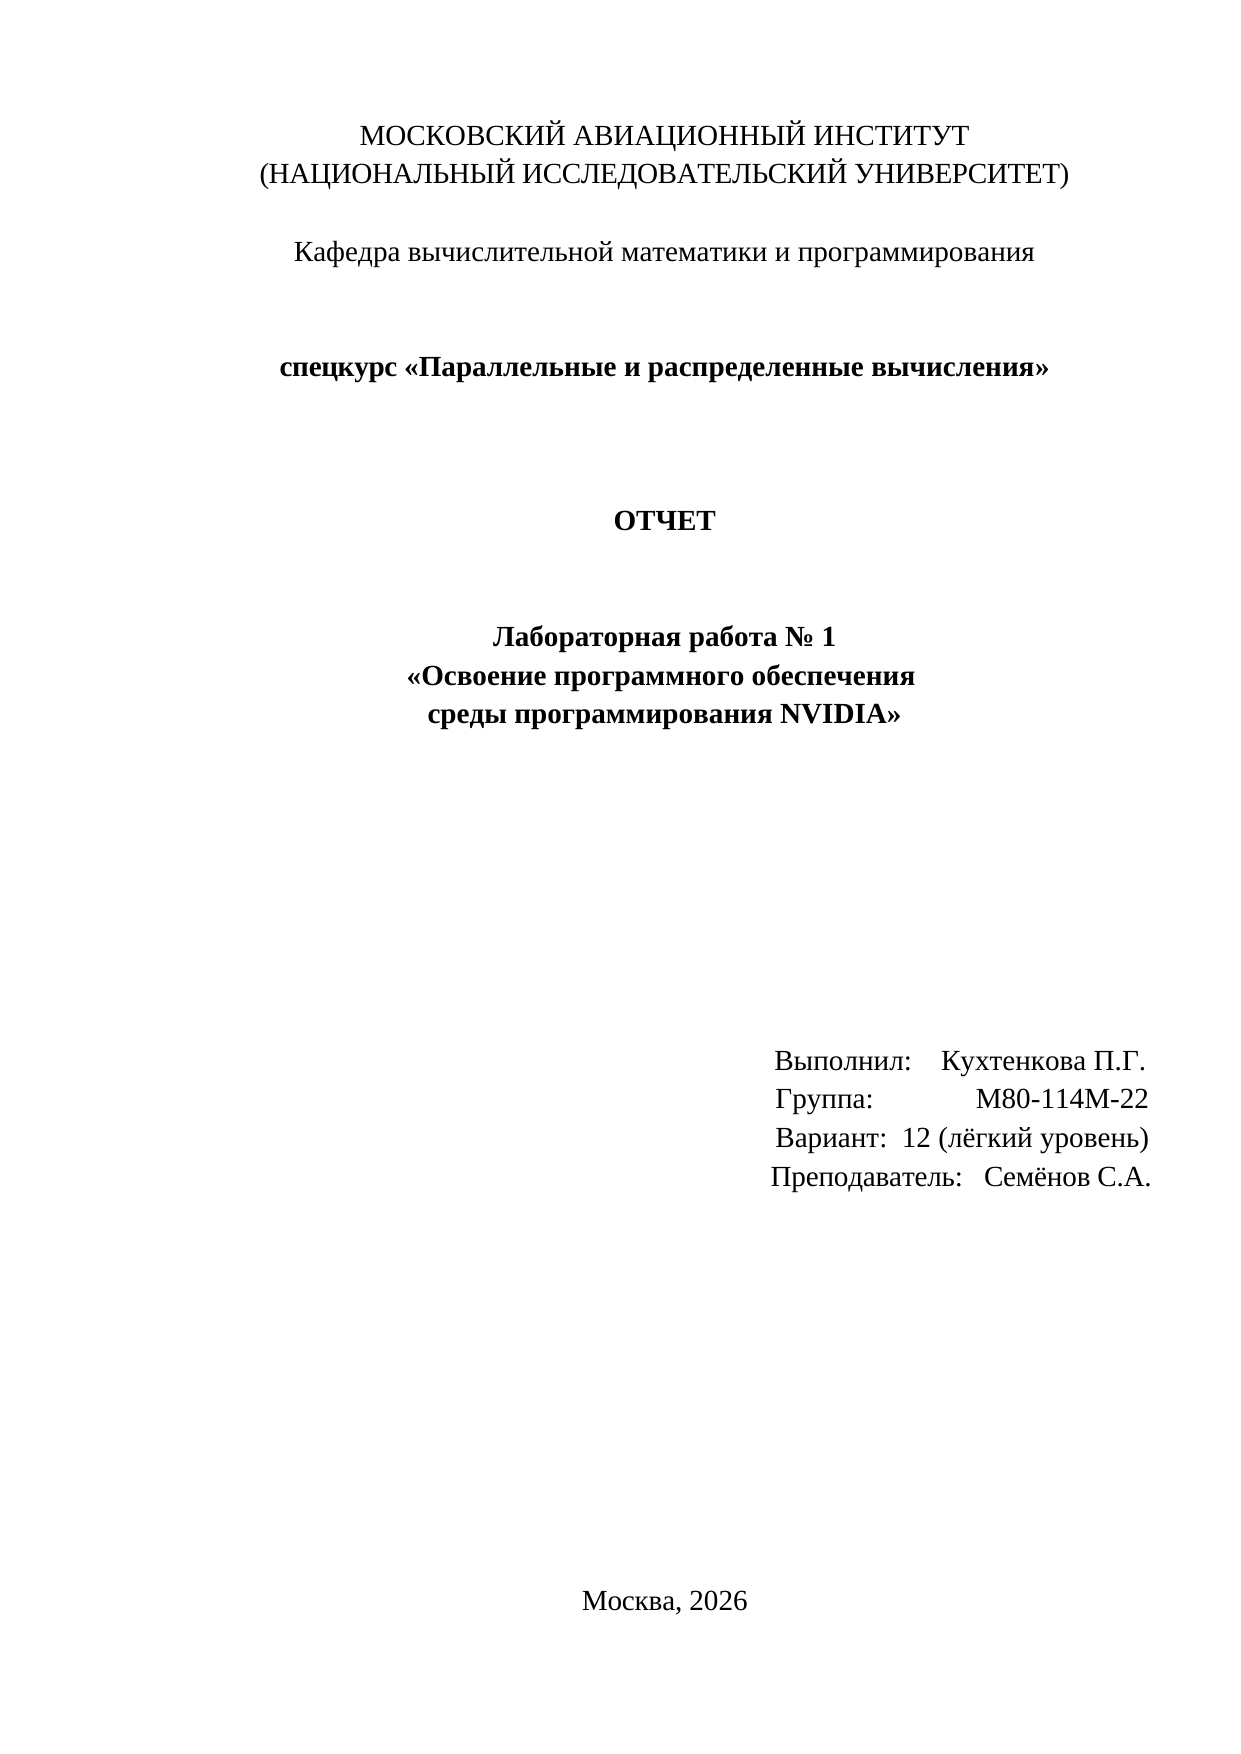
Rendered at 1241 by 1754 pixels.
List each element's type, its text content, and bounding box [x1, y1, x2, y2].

text ОТЧЕТ [177, 503, 1152, 537]
text Лабораторная работа № 1 [177, 619, 1152, 653]
text Преподаватель: Семёнов С.А. [177, 1159, 1152, 1192]
text Кафедра вычислительной математики и программирования [177, 234, 1152, 267]
text Москва, 2022 [177, 1583, 1152, 1616]
text спецкурс «Параллельные и распределенные вычисления» [177, 349, 1152, 383]
text МОСКОВСКИЙ АВИАЦИОННЫЙ ИНСТИТУТ [177, 118, 1152, 152]
text Выполнил: Кухтенкова П.Г. [177, 1043, 1152, 1077]
text «Освоение программного обеспечения среды программирования NVIDIA» [177, 658, 1152, 730]
text (НАЦИОНАЛЬНЫЙ ИССЛЕДОВАТЕЛЬСКИЙ УНИВЕРСИТЕТ) [177, 157, 1152, 190]
text Группа: М80-114М-22 Вариант: 12 (лёгкий уровень) [177, 1082, 1152, 1154]
